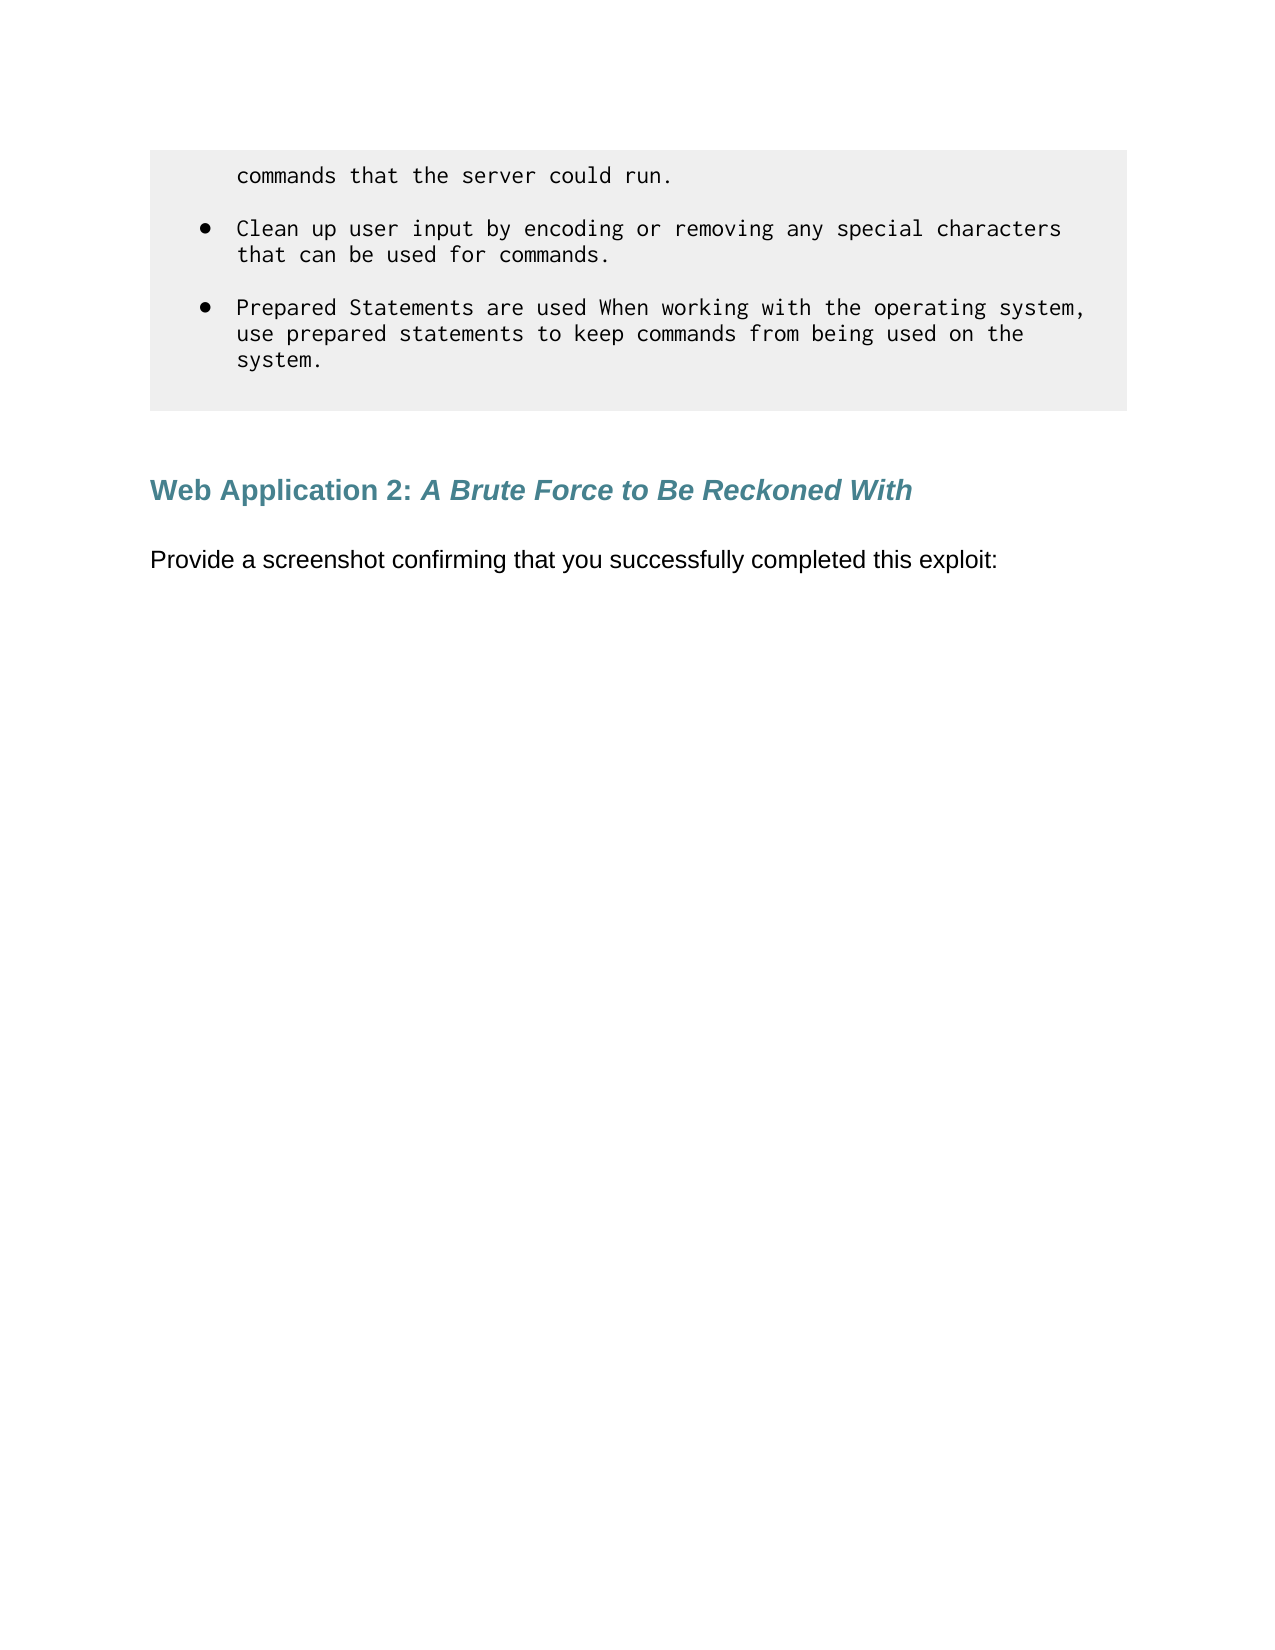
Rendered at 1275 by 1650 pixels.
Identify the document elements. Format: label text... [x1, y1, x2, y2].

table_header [152, 152, 1125, 409]
subtitle Web Application 2: A Brute Force to Be Reckoned With [150, 473, 1125, 507]
text Provide a screenshot confirming that you successfully completed this exploit: [150, 545, 1125, 574]
